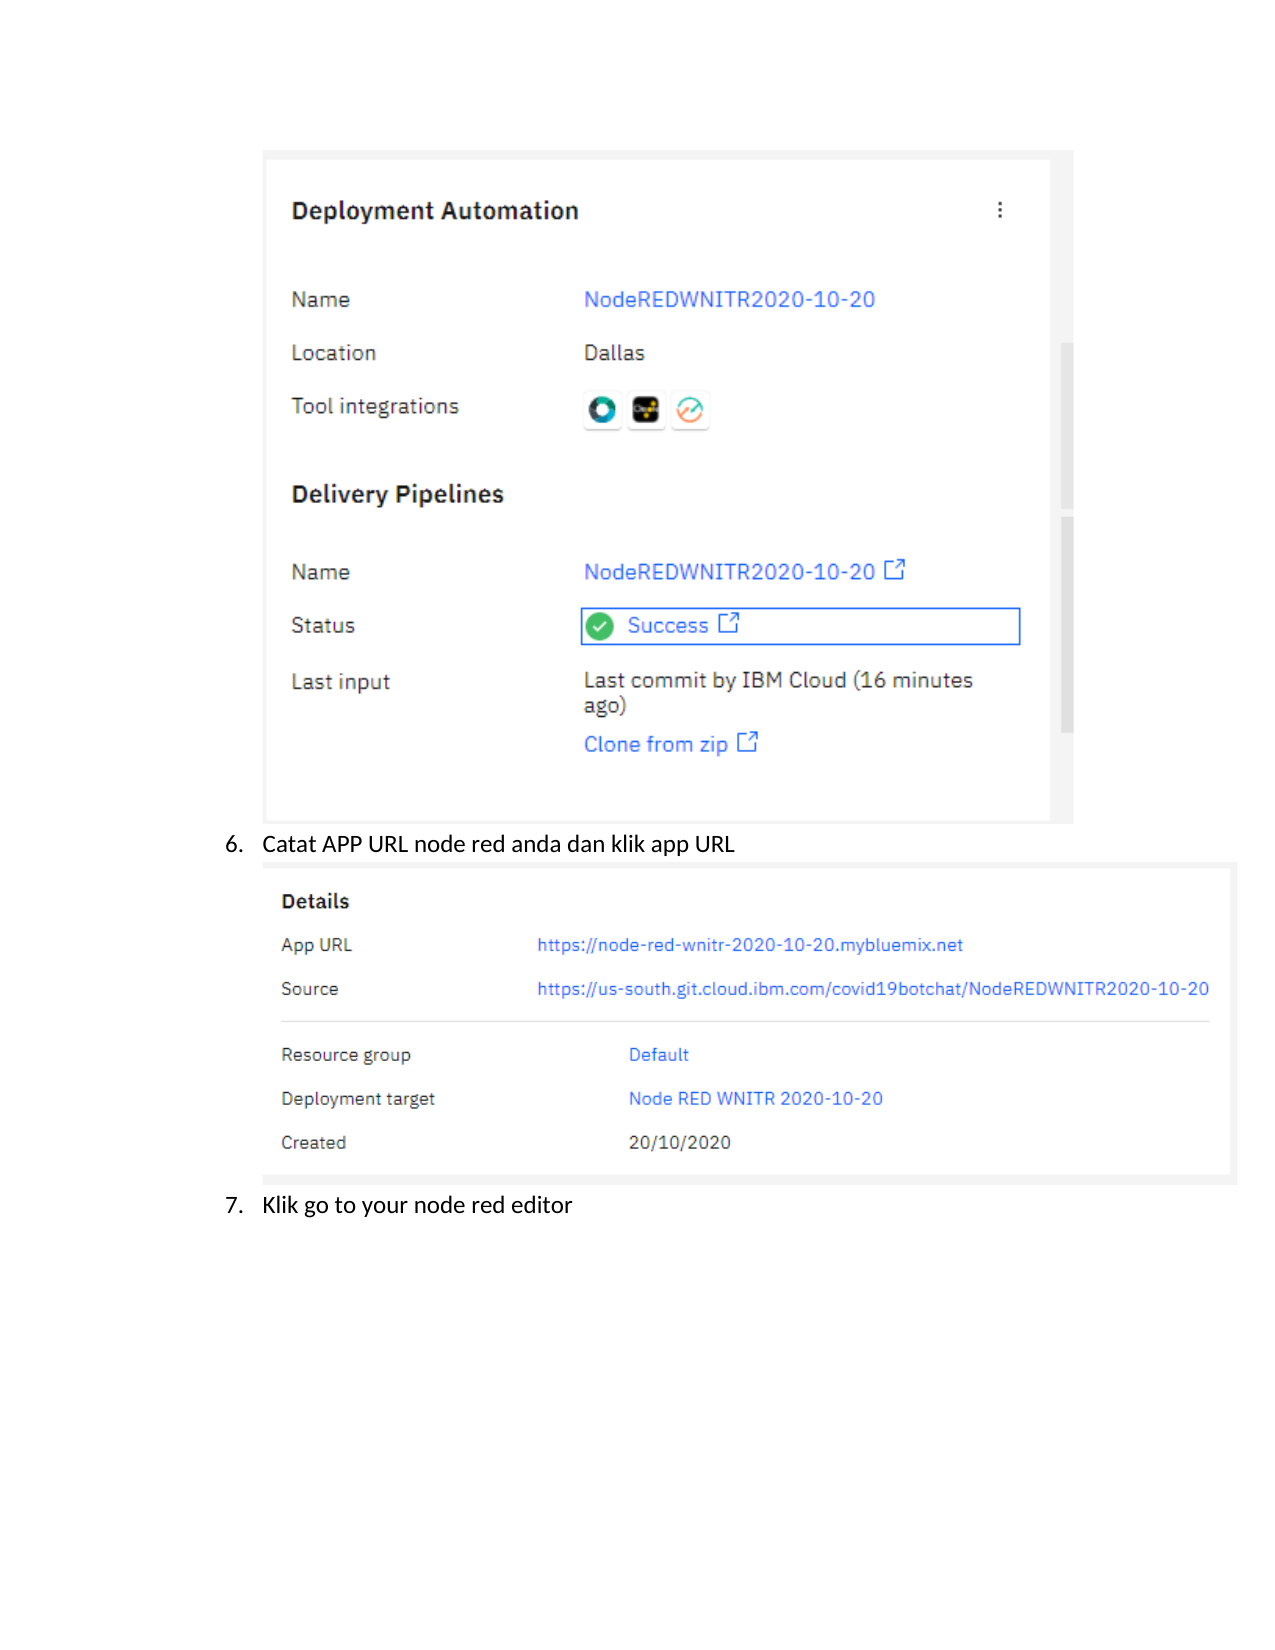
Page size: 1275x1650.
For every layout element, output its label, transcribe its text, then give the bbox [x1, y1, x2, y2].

list Catat APP URL node red anda dan klik app URL [225, 828, 1125, 858]
list Klik go to your node red editor [225, 1189, 1125, 1219]
picture [262, 150, 1074, 824]
picture [262, 862, 1238, 1185]
